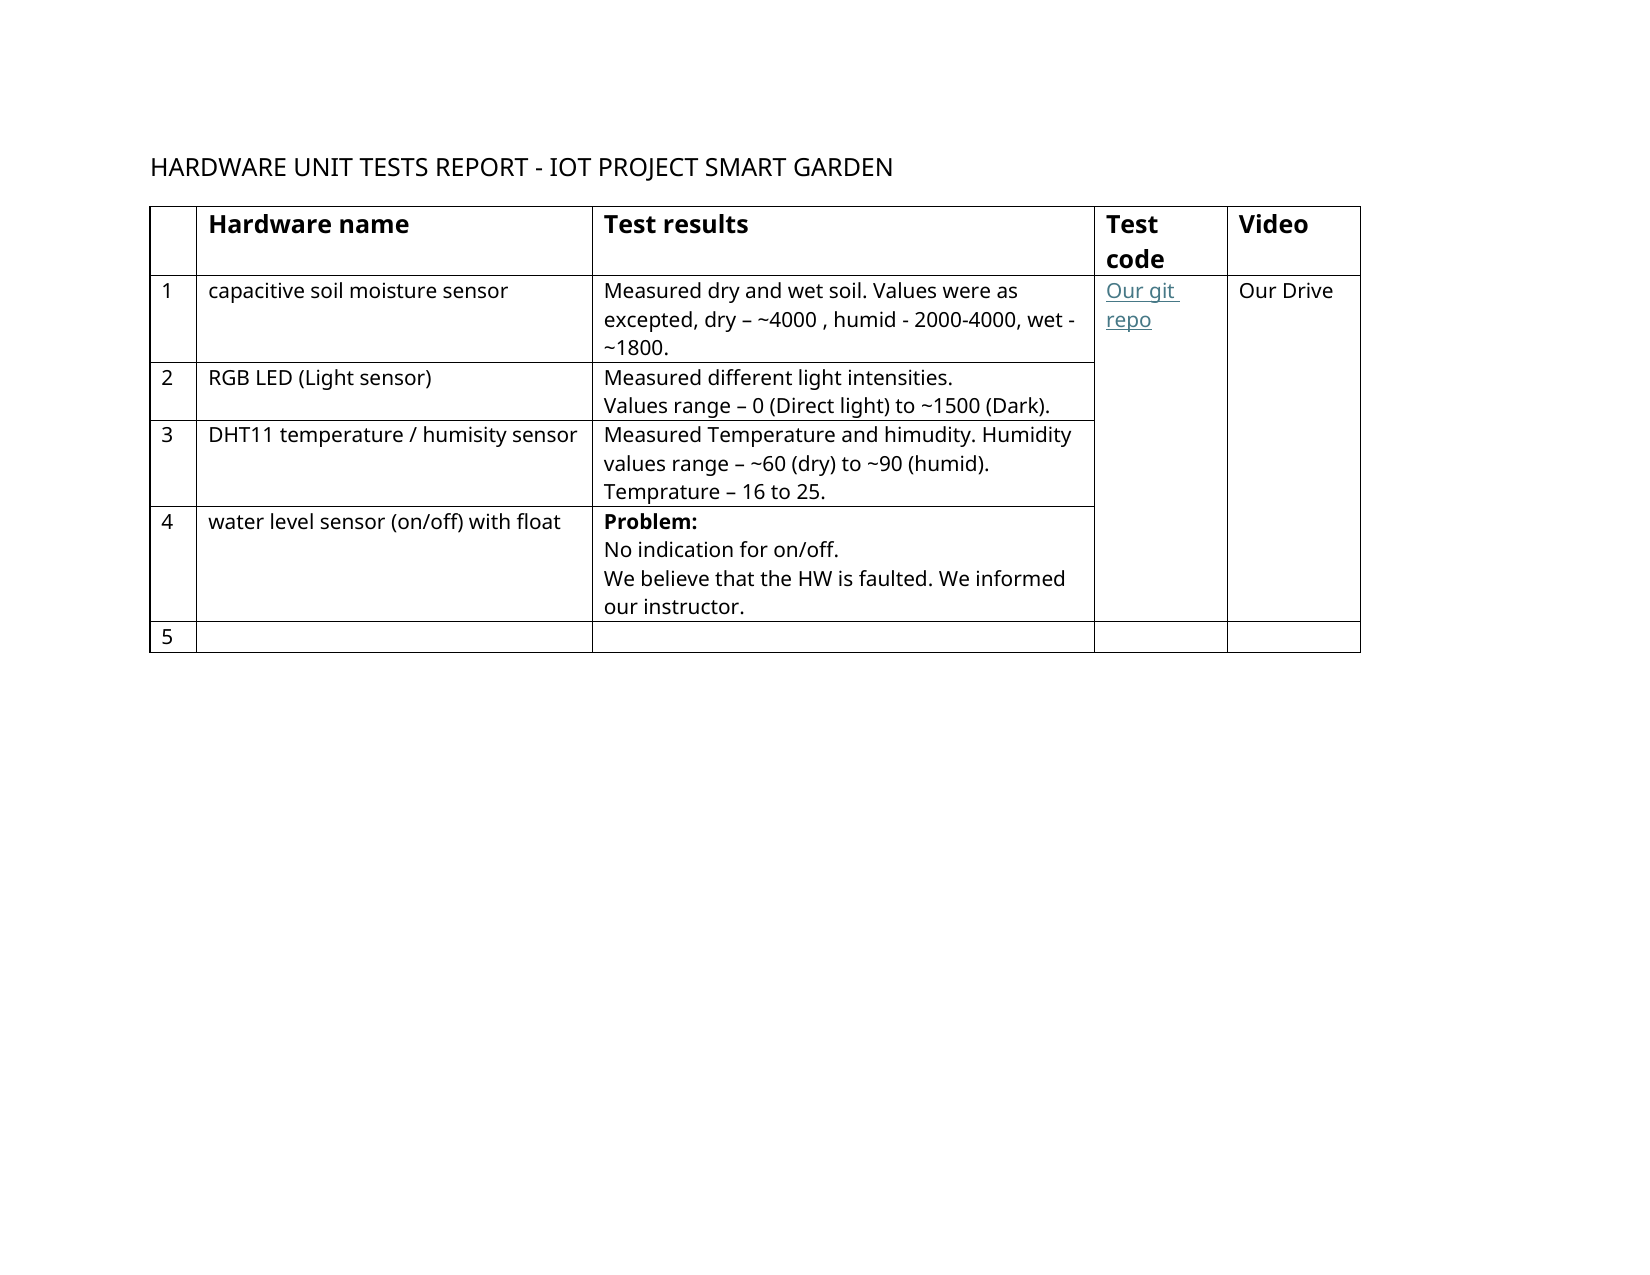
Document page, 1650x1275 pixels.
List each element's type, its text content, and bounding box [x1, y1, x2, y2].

table_cell Problem: No indication for on/off. We believe that the HW is faulted. We informed our instructor. [593, 507, 1094, 621]
table_cell [1095, 622, 1227, 652]
table_cell Measured dry and wet soil. Values were as excepted, dry – ~4000 , humid - 2000-4000, wet - ~1800. [593, 276, 1094, 362]
table_cell 4 [151, 507, 196, 621]
table_cell [593, 622, 1094, 652]
table_cell Measured different light intensities. Values range – 0 (Direct light) to ~1500 (Dark). [593, 363, 1094, 419]
table_header Test code [1095, 207, 1227, 275]
table_cell 5 [151, 622, 196, 652]
table_cell DHT11 temperature / humisity sensor [197, 421, 592, 506]
table_cell [197, 622, 592, 652]
table_cell capacitive soil moisture sensor [197, 276, 592, 362]
table_header Test results [593, 207, 1094, 275]
table_header Video [1228, 207, 1360, 275]
table_cell 3 [151, 421, 196, 506]
table_cell water level sensor (on/off) with float [197, 507, 592, 621]
table_cell [1228, 622, 1360, 652]
text HARDWARE UNIT TESTS REPORT - IOT PROJECT SMART GARDEN [150, 150, 1500, 184]
table_header [151, 207, 196, 275]
table_cell Our git repo [1095, 276, 1227, 621]
table_cell RGB LED (Light sensor) [197, 363, 592, 419]
table_cell 2 [151, 363, 196, 419]
table_cell 1 [151, 276, 196, 362]
table_cell Measured Temperature and himudity. Humidity values range – ~60 (dry) to ~90 (humid). Temprature – 16 to 25. [593, 421, 1094, 506]
table_cell Our Drive [1228, 276, 1360, 621]
table_header Hardware name [197, 207, 592, 275]
